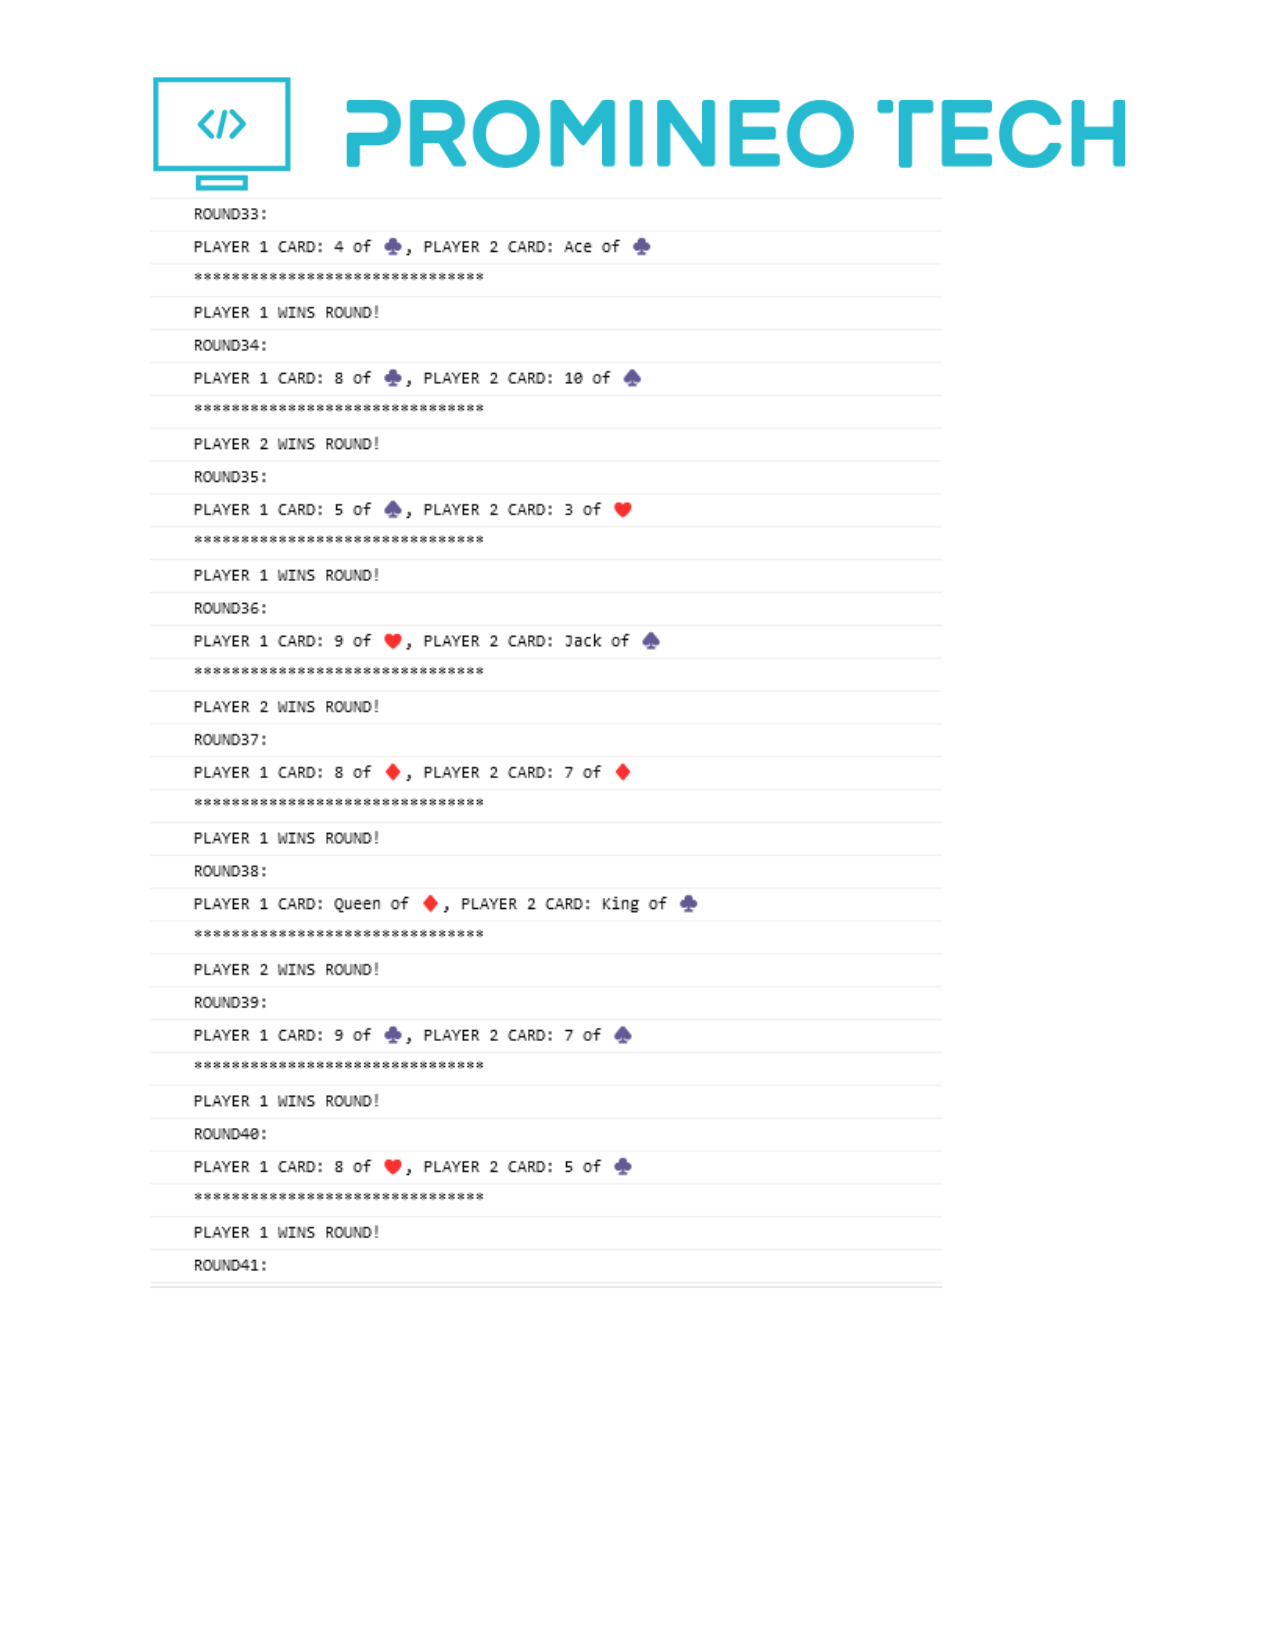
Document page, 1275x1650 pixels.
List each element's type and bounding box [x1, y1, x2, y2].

picture [150, 75, 1125, 1296]
